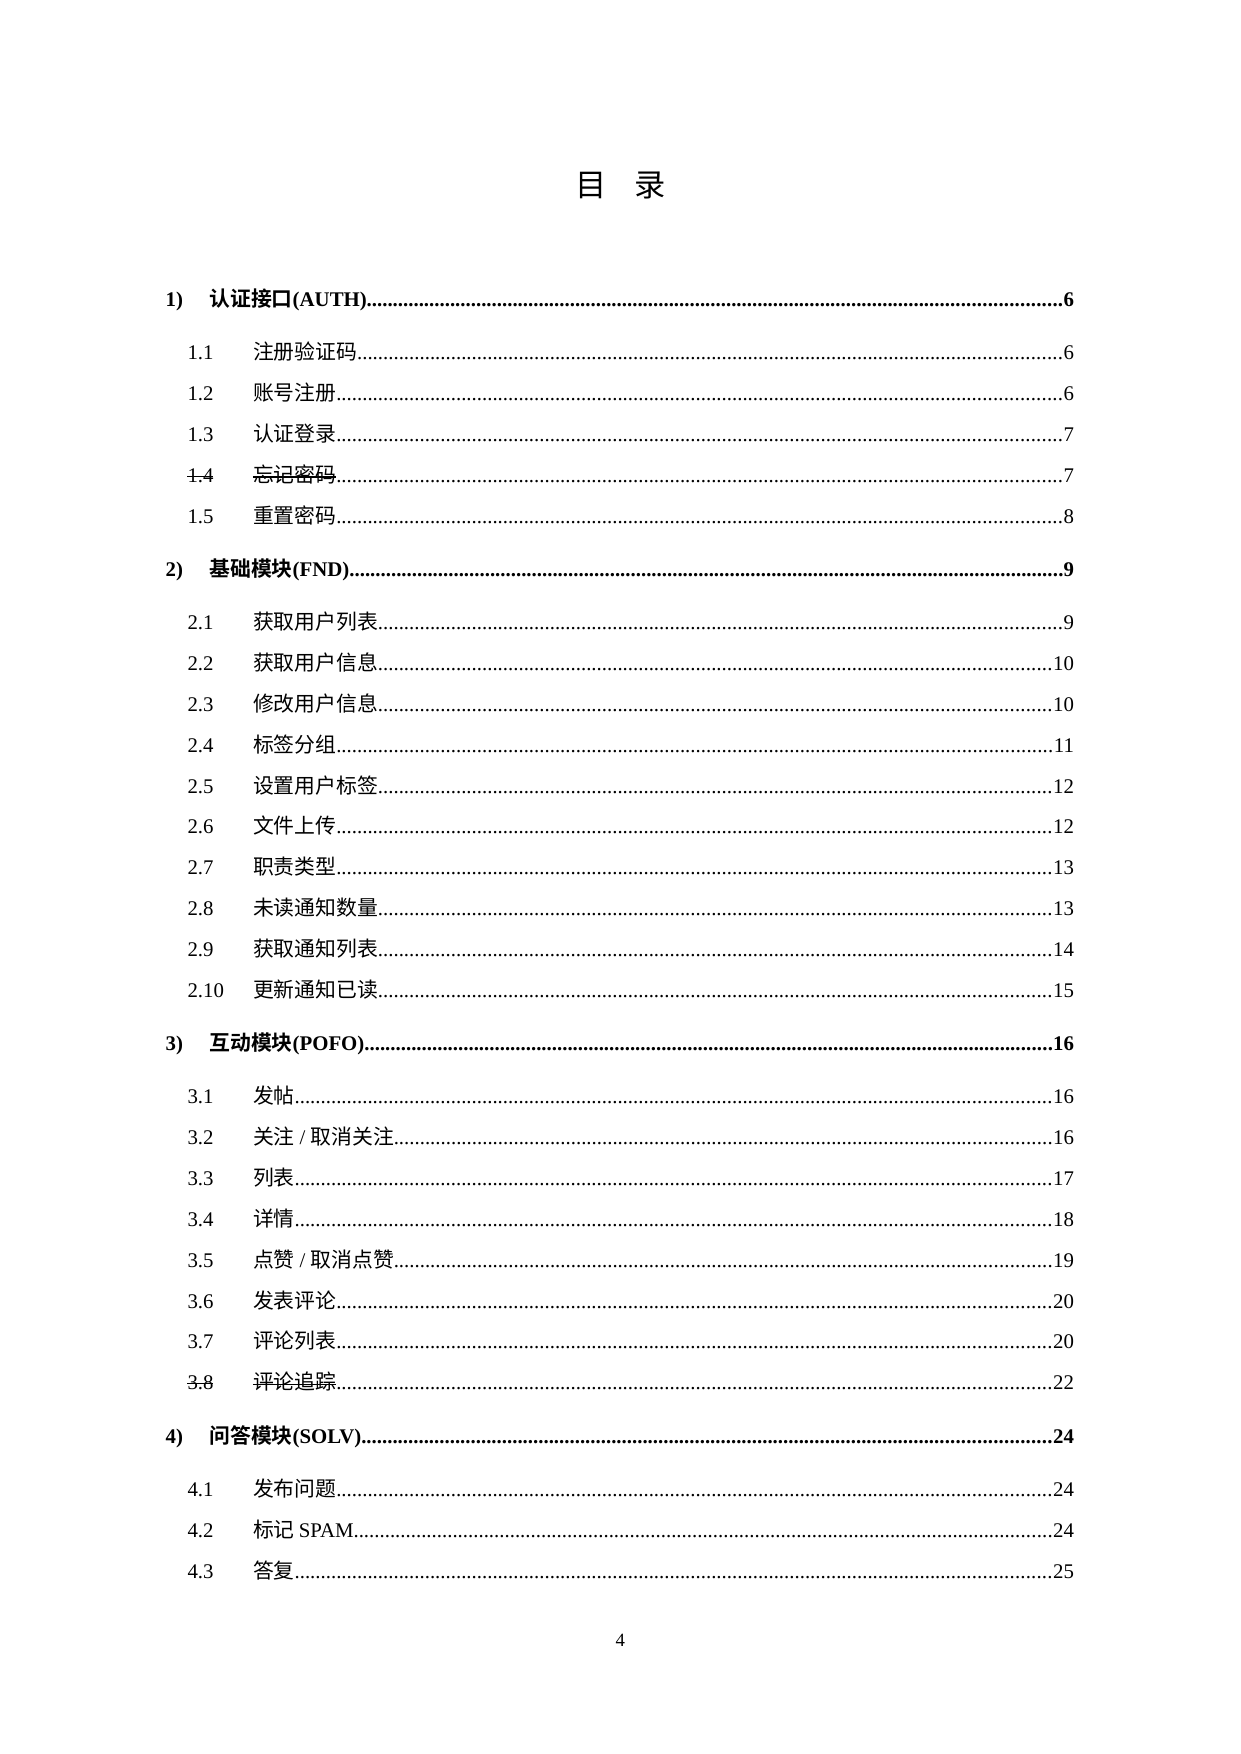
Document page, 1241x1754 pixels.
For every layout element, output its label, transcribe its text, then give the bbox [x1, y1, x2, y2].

text 3.4 详情 18 [187, 1197, 1075, 1238]
text 3.6 发表评论 20 [187, 1279, 1075, 1319]
text 1.4 忘记密码 7 [187, 453, 1075, 494]
text 1) 认证接口(Auth) 6 [165, 277, 1075, 318]
text 1.3 认证登录 7 [187, 412, 1075, 453]
text 3.3 列表 17 [187, 1156, 1075, 1197]
text 1.5 重置密码 8 [187, 494, 1075, 534]
text 4.2 标记SPAM 24 [187, 1508, 1075, 1549]
text 2.1 获取用户列表 9 [187, 600, 1075, 641]
text 3.5 点赞 / 取消点赞 19 [187, 1238, 1075, 1279]
text 4.3 答复 25 [187, 1549, 1075, 1589]
text 2.3 修改用户信息 10 [187, 682, 1075, 723]
text 2.10 更新通知已读 15 [187, 968, 1075, 1009]
text 4.1 发布问题 24 [187, 1467, 1075, 1508]
text 2.9 获取通知列表 14 [187, 927, 1075, 968]
text 2.8 未读通知数量 13 [187, 886, 1075, 927]
text 3) 互动模块(POFO) 16 [165, 1021, 1075, 1062]
text 2.6 文件上传 12 [187, 804, 1075, 845]
text 2.4 标签分组 11 [187, 723, 1075, 764]
text 1.1 注册验证码 6 [187, 330, 1075, 371]
text 2) 基础模块(FND) 9 [165, 547, 1075, 588]
text 1.2 账号注册 6 [187, 371, 1075, 412]
text 2.7 职责类型 13 [187, 845, 1075, 886]
text 目 录 [165, 142, 1075, 224]
text 2.2 获取用户信息 10 [187, 641, 1075, 682]
text 2.5 设置用户标签 12 [187, 764, 1075, 804]
text 3.8 评论追踪 22 [187, 1360, 1075, 1401]
text 3.2 关注 / 取消关注 16 [187, 1115, 1075, 1156]
text 3.1 发帖 16 [187, 1074, 1075, 1115]
text 4) 问答模块(SOLV) 24 [165, 1414, 1075, 1454]
text 3.7 评论列表 20 [187, 1319, 1075, 1360]
